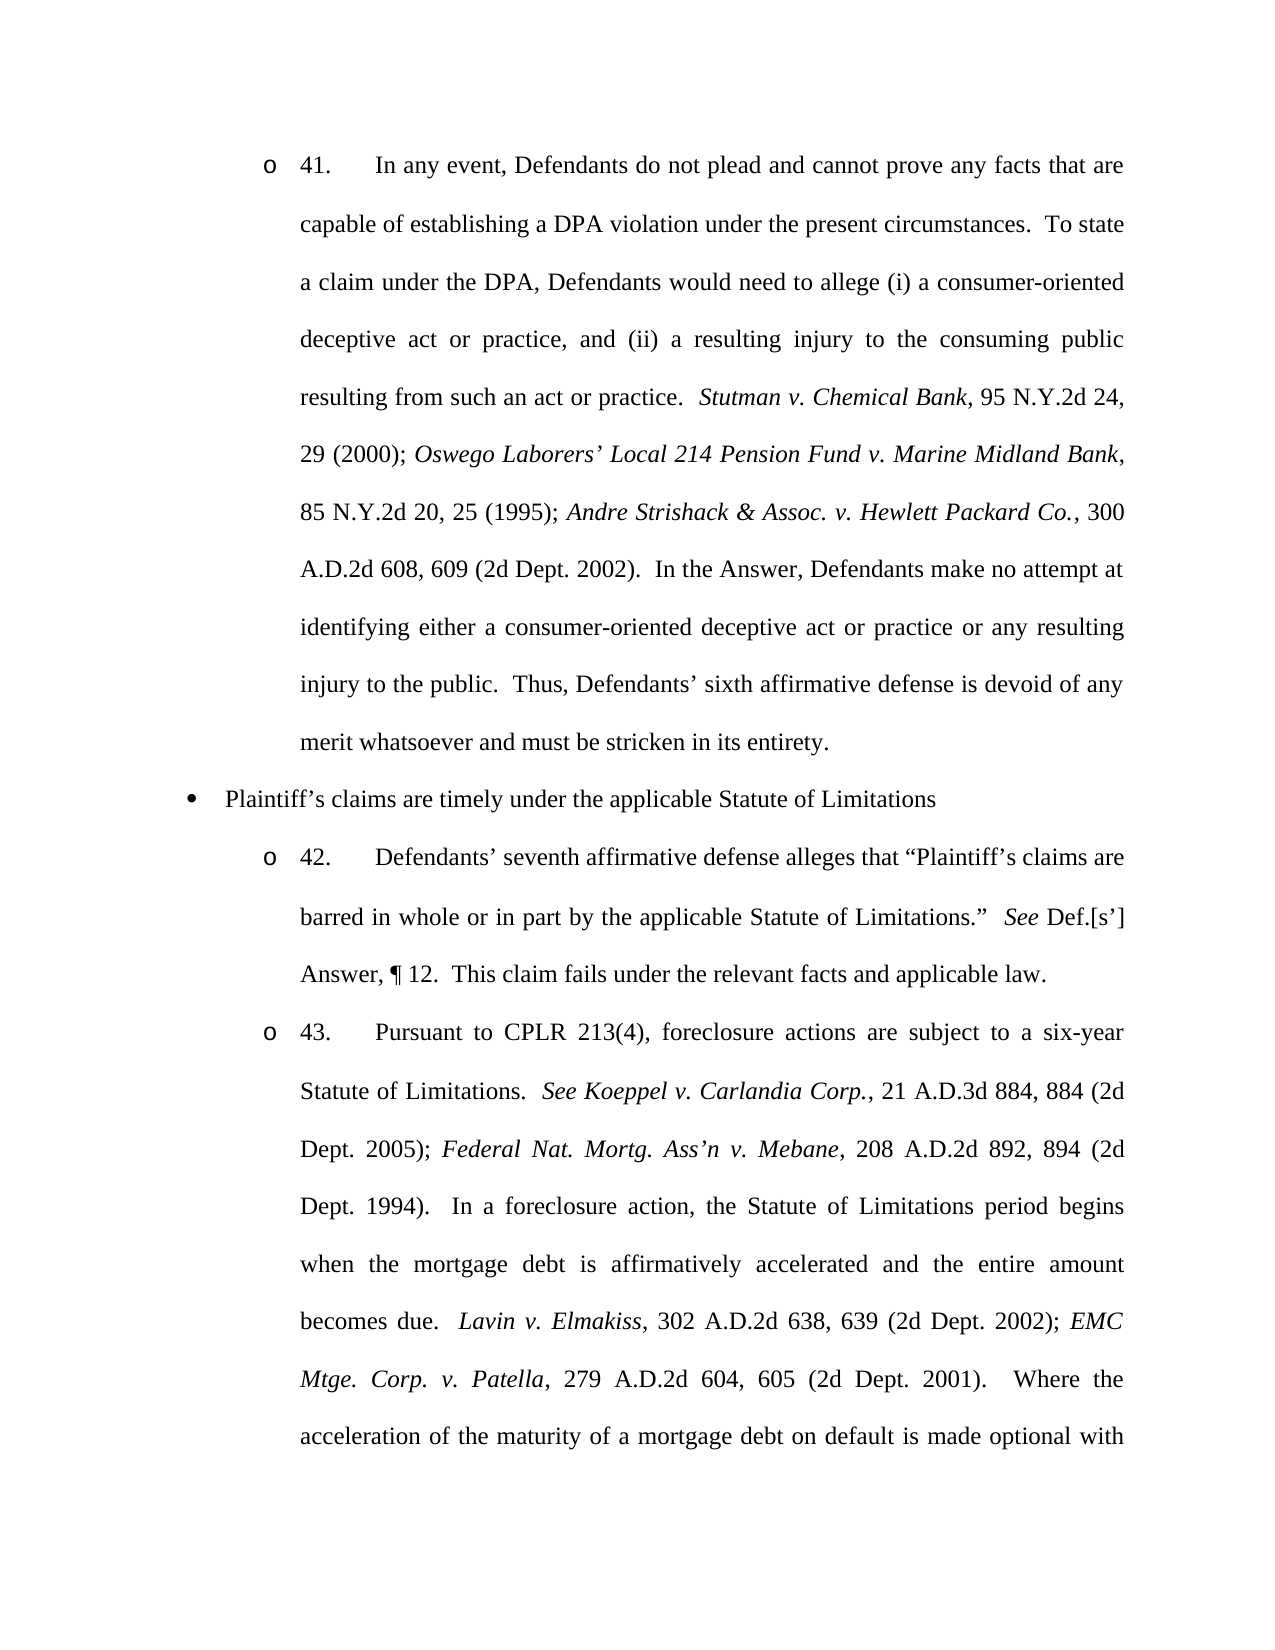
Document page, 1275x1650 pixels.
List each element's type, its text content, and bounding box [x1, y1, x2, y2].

list 41. In any event, Defendants do not plead and cannot prove any facts that are capable of establishing a DPA violation under the present circumstances. To state a claim under the DPA, Defendants would need to allege (i) a consumer-oriented deceptive act or practice, and (ii) a resulting injury to the consuming public resulting from such an act or practice. Stutman v. Chemical Bank, 95 N.Y.2d 24, 29 (2000); Oswego Laborers’ Local 214 Pension Fund v. Marine Midland Bank, 85 N.Y.2d 20, 25 (1995); Andre Strishack & Assoc. v. Hewlett Packard Co., 300 A.D.2d 608, 609 (2d Dept. 2002). In the Answer, Defendants make no attempt at identifying either a consumer-oriented deceptive act or practice or any resulting injury to the public. Thus, Defendants’ sixth affirmative defense is devoid of any merit whatsoever and must be stricken in its entirety. [262, 150, 1125, 756]
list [262, 1017, 1125, 1450]
list Plaintiff’s claims are timely under the applicable Statute of Limitations [187, 784, 1125, 813]
list 42. Defendants’ seventh affirmative defense alleges that “Plaintiff’s claims are barred in whole or in part by the applicable Statute of Limitations.” See Def.[s’] Answer, ¶ 12. This claim fails under the relevant facts and applicable law. [262, 842, 1125, 988]
